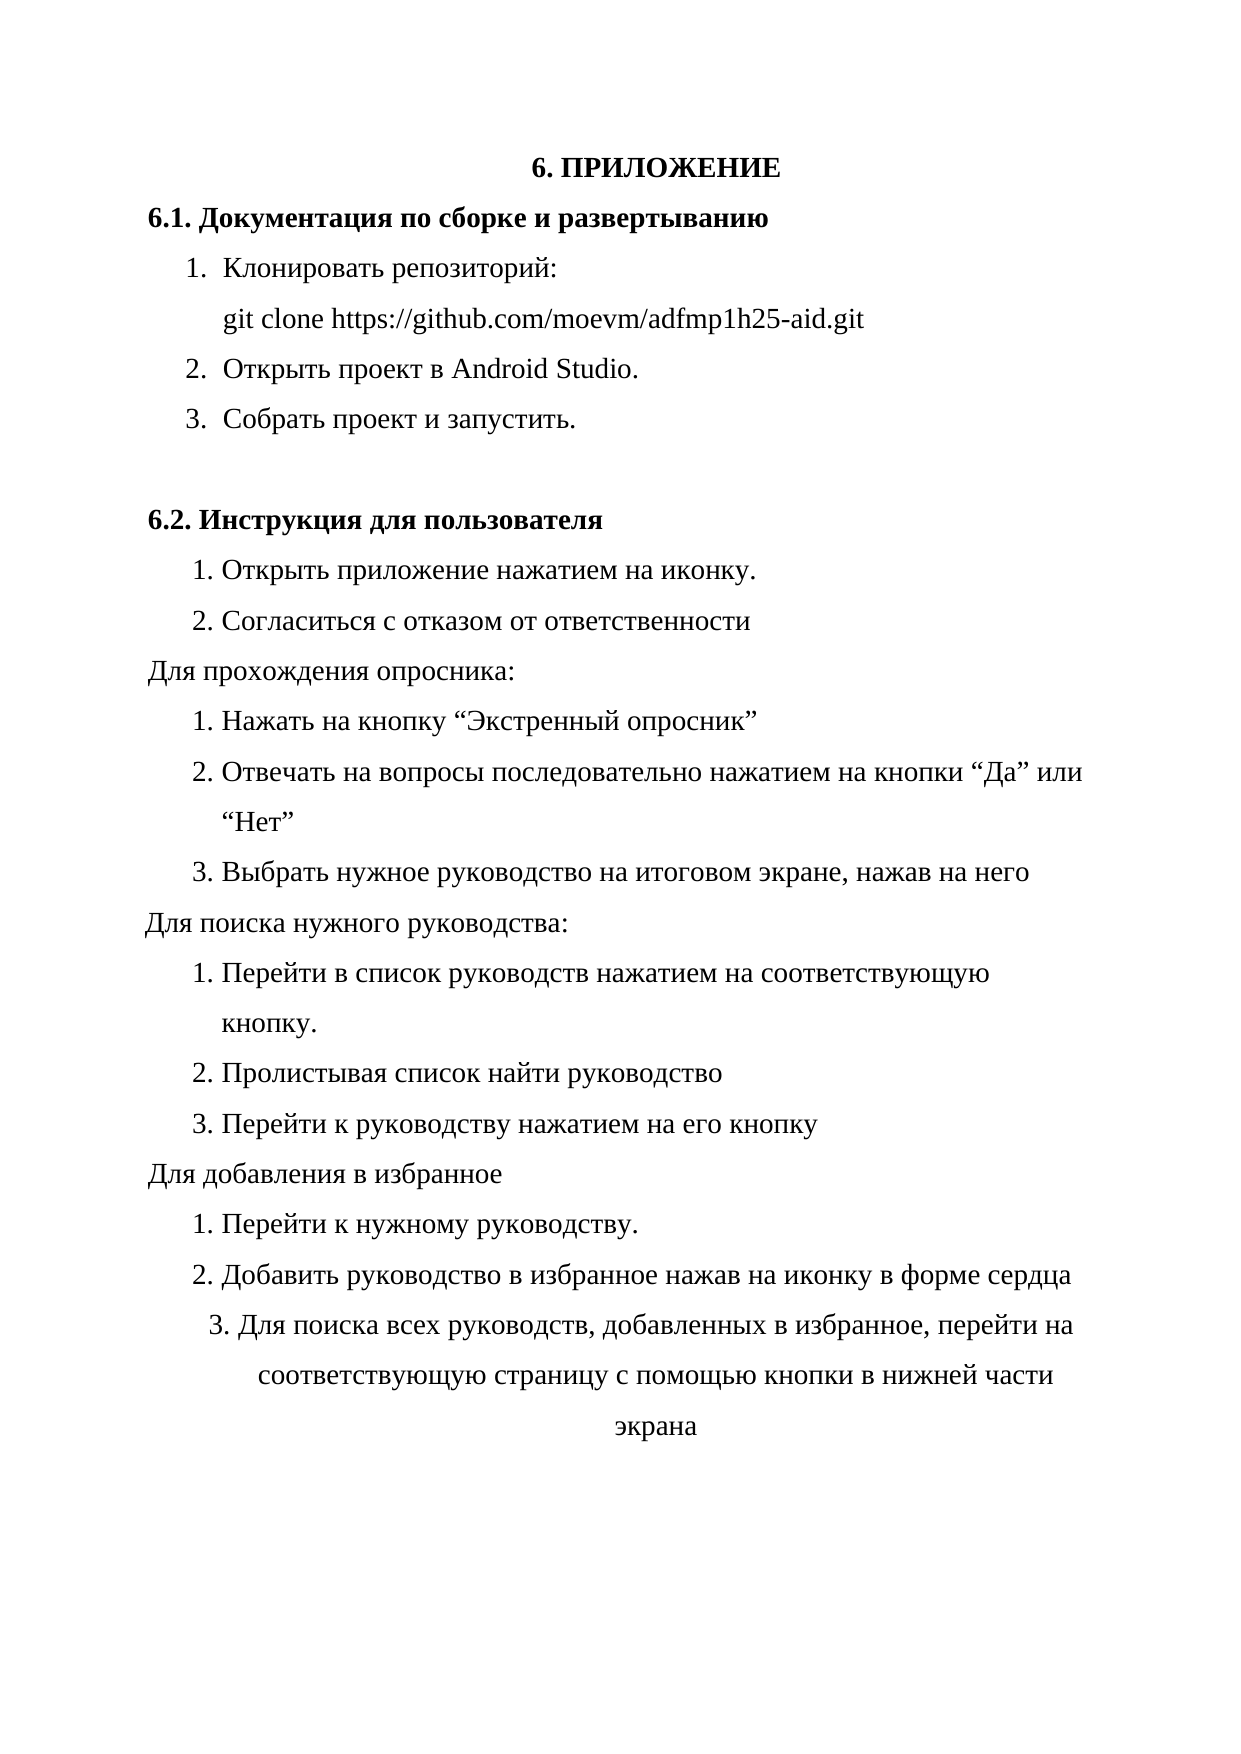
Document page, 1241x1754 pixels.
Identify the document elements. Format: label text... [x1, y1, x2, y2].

text 6. ПРИЛОЖЕНИЕ [223, 150, 1090, 183]
text 6.1. Документация по сборке и развертыванию [148, 200, 1090, 234]
text 6.2. Инструкция для пользователя [148, 502, 1090, 536]
list Перейти к нужному руководству. [192, 1207, 1090, 1240]
list Отвечать на вопросы последовательно нажатием на кнопки “Да” или “Нет” [192, 754, 1090, 838]
list Согласиться с отказом от ответственности [192, 603, 1090, 636]
text Для прохождения опросника: [148, 653, 1090, 687]
list Пролистывая список найти руководство [192, 1056, 1090, 1089]
list Выбрать нужное руководство на итоговом экране, нажав на него [192, 854, 1090, 888]
list Перейти в список руководств нажатием на соответствующую кнопку. [192, 955, 1090, 1039]
list Собрать проект и запустить. [185, 402, 1090, 435]
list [192, 1307, 1090, 1441]
list Открыть приложение нажатием на иконку. [192, 552, 1090, 586]
list Добавить руководство в избранное нажав на иконку в форме сердца [192, 1257, 1090, 1290]
text Для поиска нужного руководства: [144, 905, 1090, 938]
list Нажать на кнопку “Экстренный опросник” [192, 703, 1090, 737]
list Открыть проект в Android Studio. [185, 351, 1090, 385]
text Для добавления в избранное [148, 1156, 1090, 1190]
list Клонировать репозиторий: [185, 251, 1090, 284]
text git clone https://github.com/moevm/adfmp1h25-aid.git [223, 301, 1090, 334]
list Перейти к руководству нажатием на его кнопку [192, 1106, 1090, 1139]
